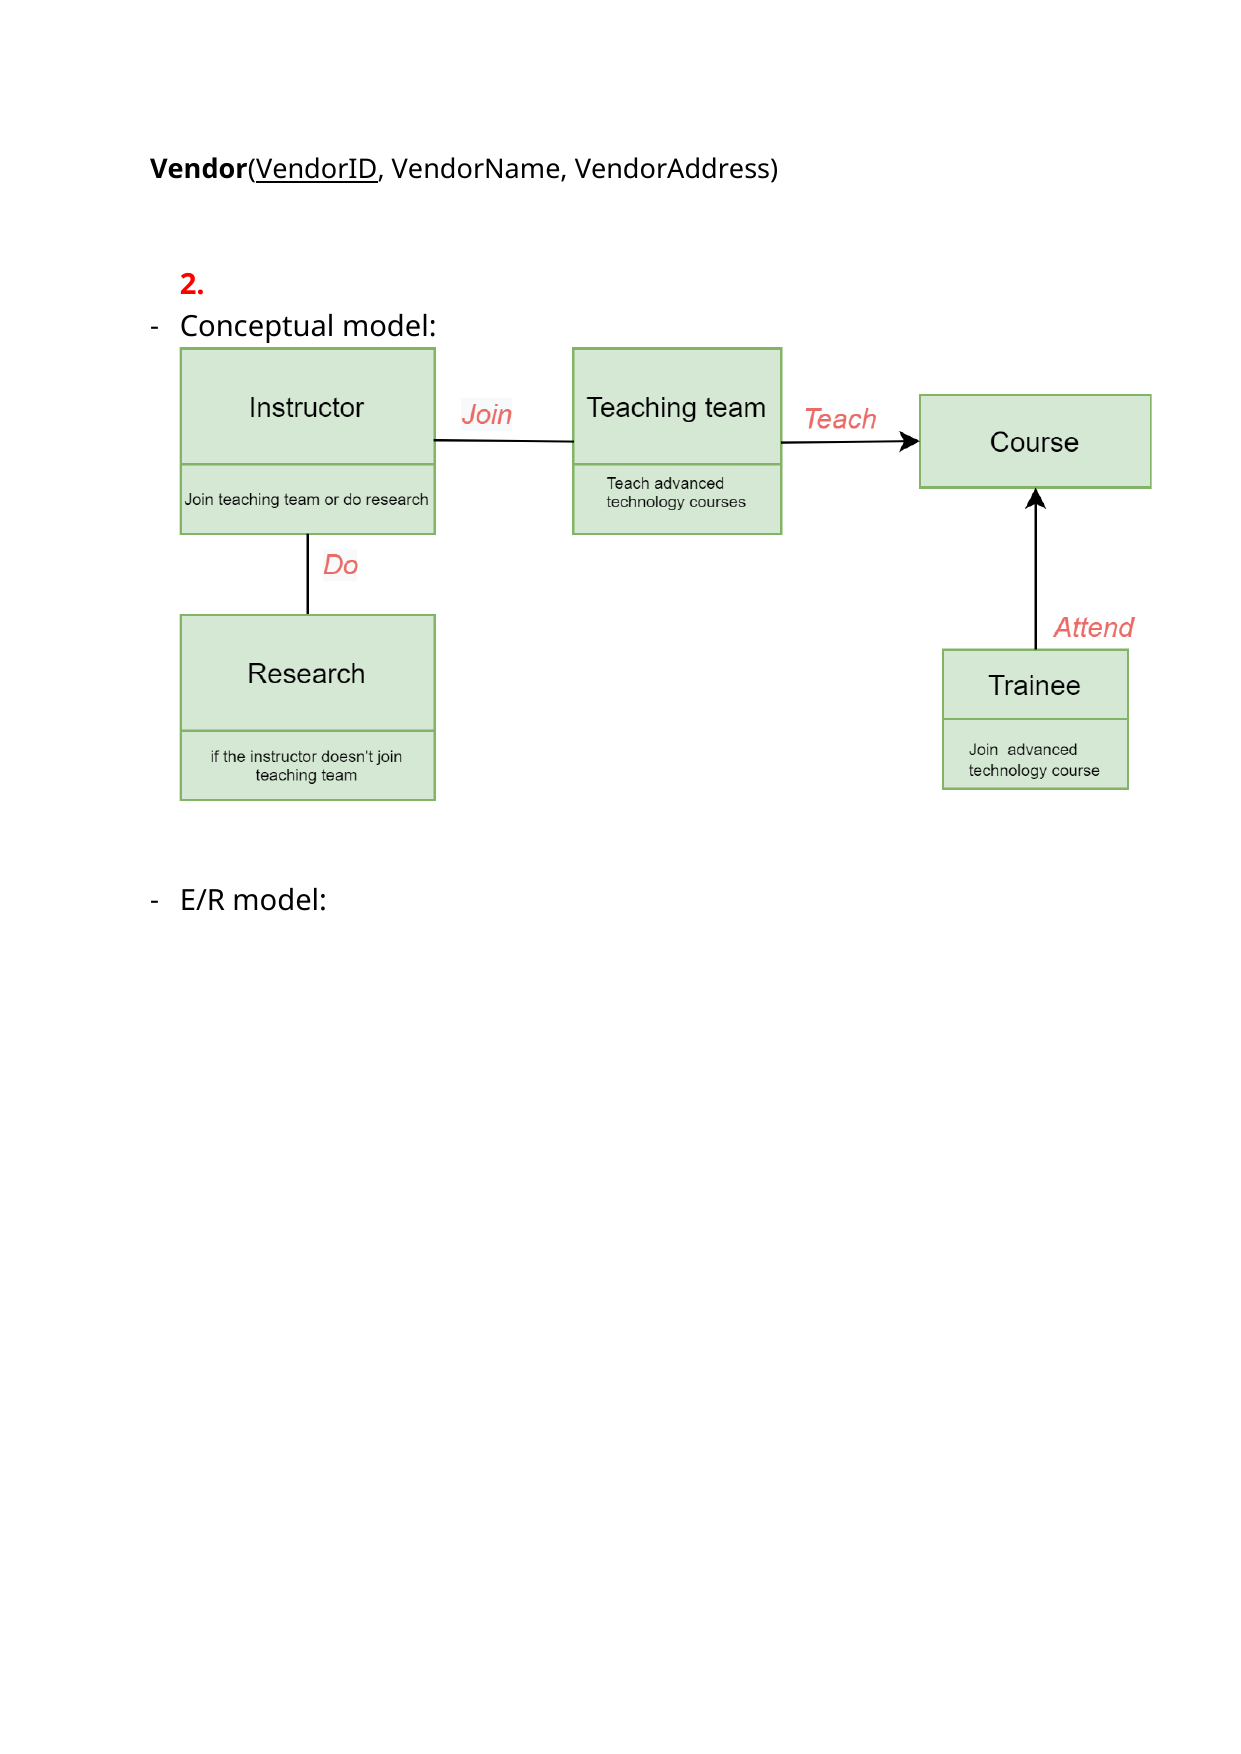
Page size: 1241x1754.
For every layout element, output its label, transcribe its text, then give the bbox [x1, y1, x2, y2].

list E/R model: [150, 879, 1122, 918]
picture [179, 347, 1152, 801]
text Vendor(VendorID, VendorName, VendorAddress) [150, 150, 1122, 187]
